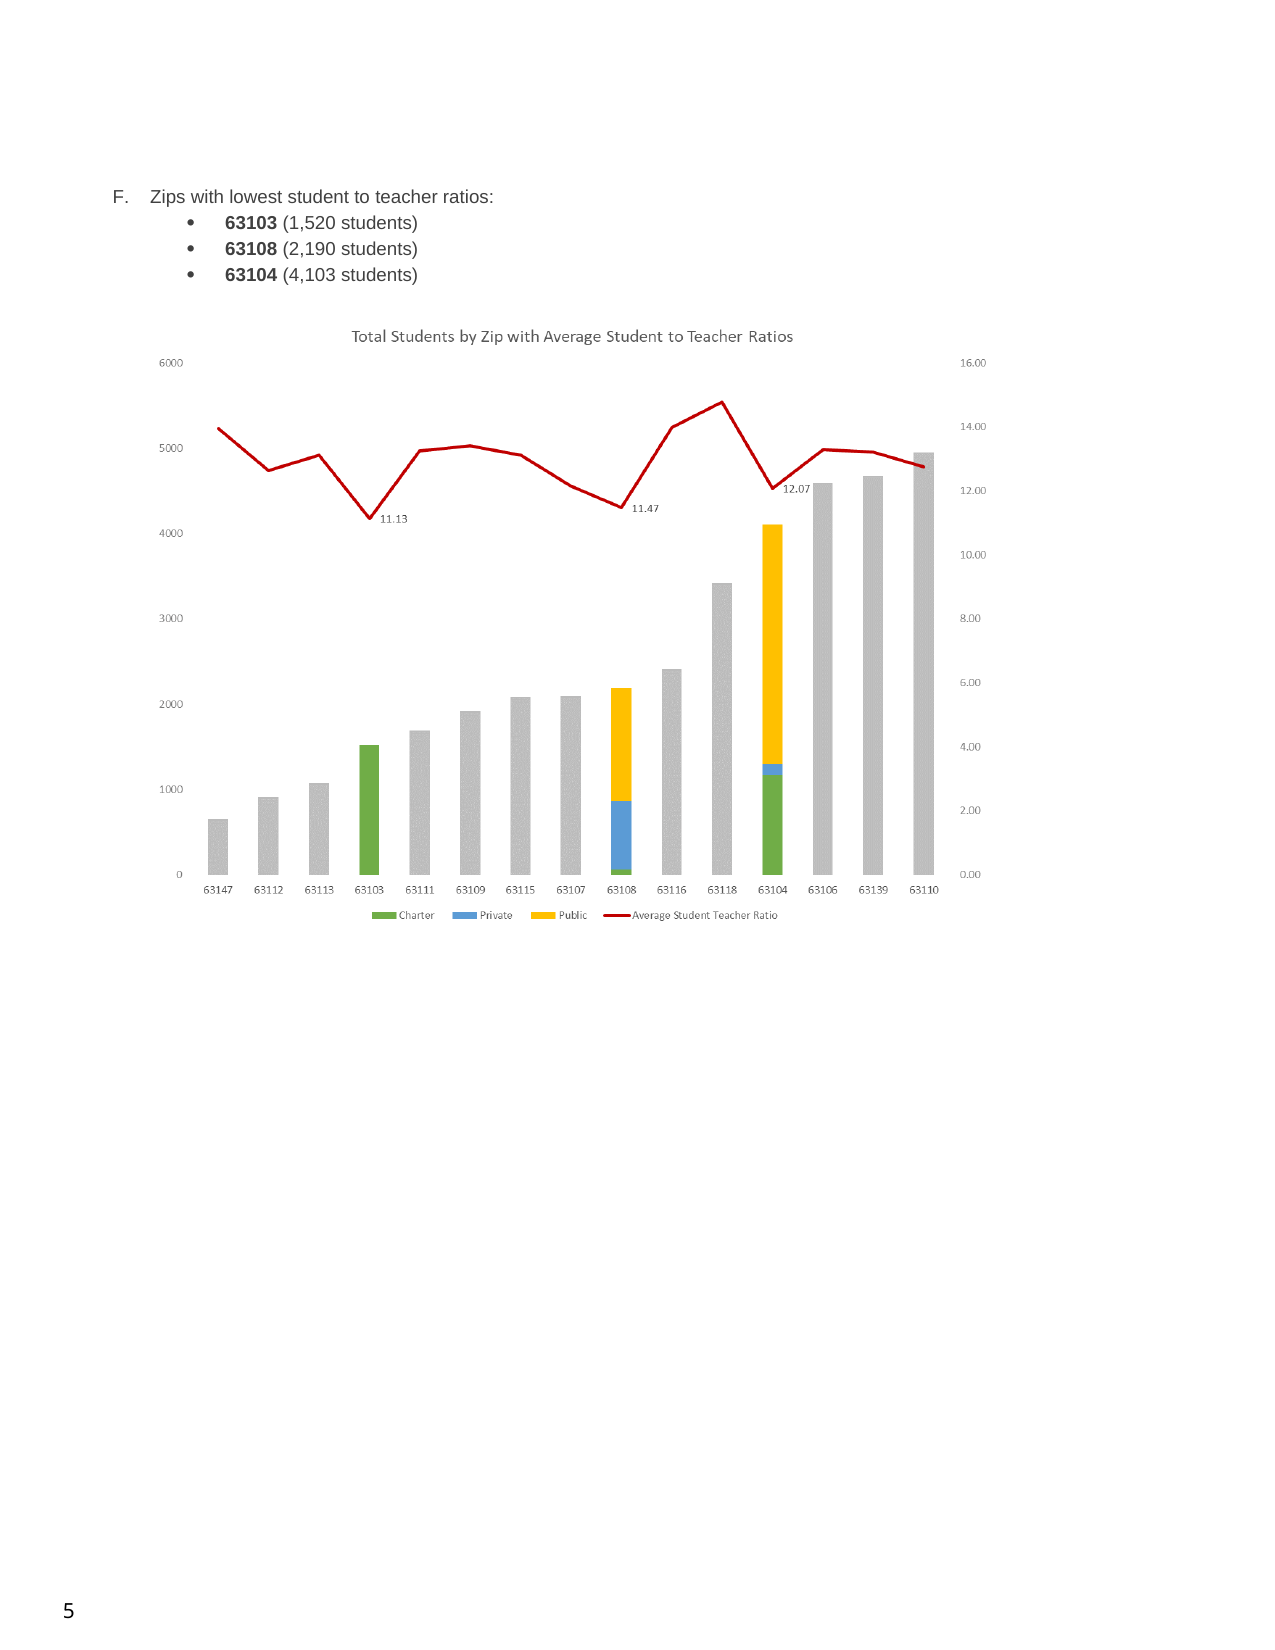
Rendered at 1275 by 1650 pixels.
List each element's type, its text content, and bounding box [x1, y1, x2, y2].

picture [150, 315, 994, 934]
list 63104 (4,103 students) [187, 263, 1200, 285]
list 63108 (2,190 students) [187, 237, 1200, 259]
list Zips with lowest student to teacher ratios: [112, 186, 1200, 207]
list 63103 (1,520 students) [187, 212, 1200, 233]
